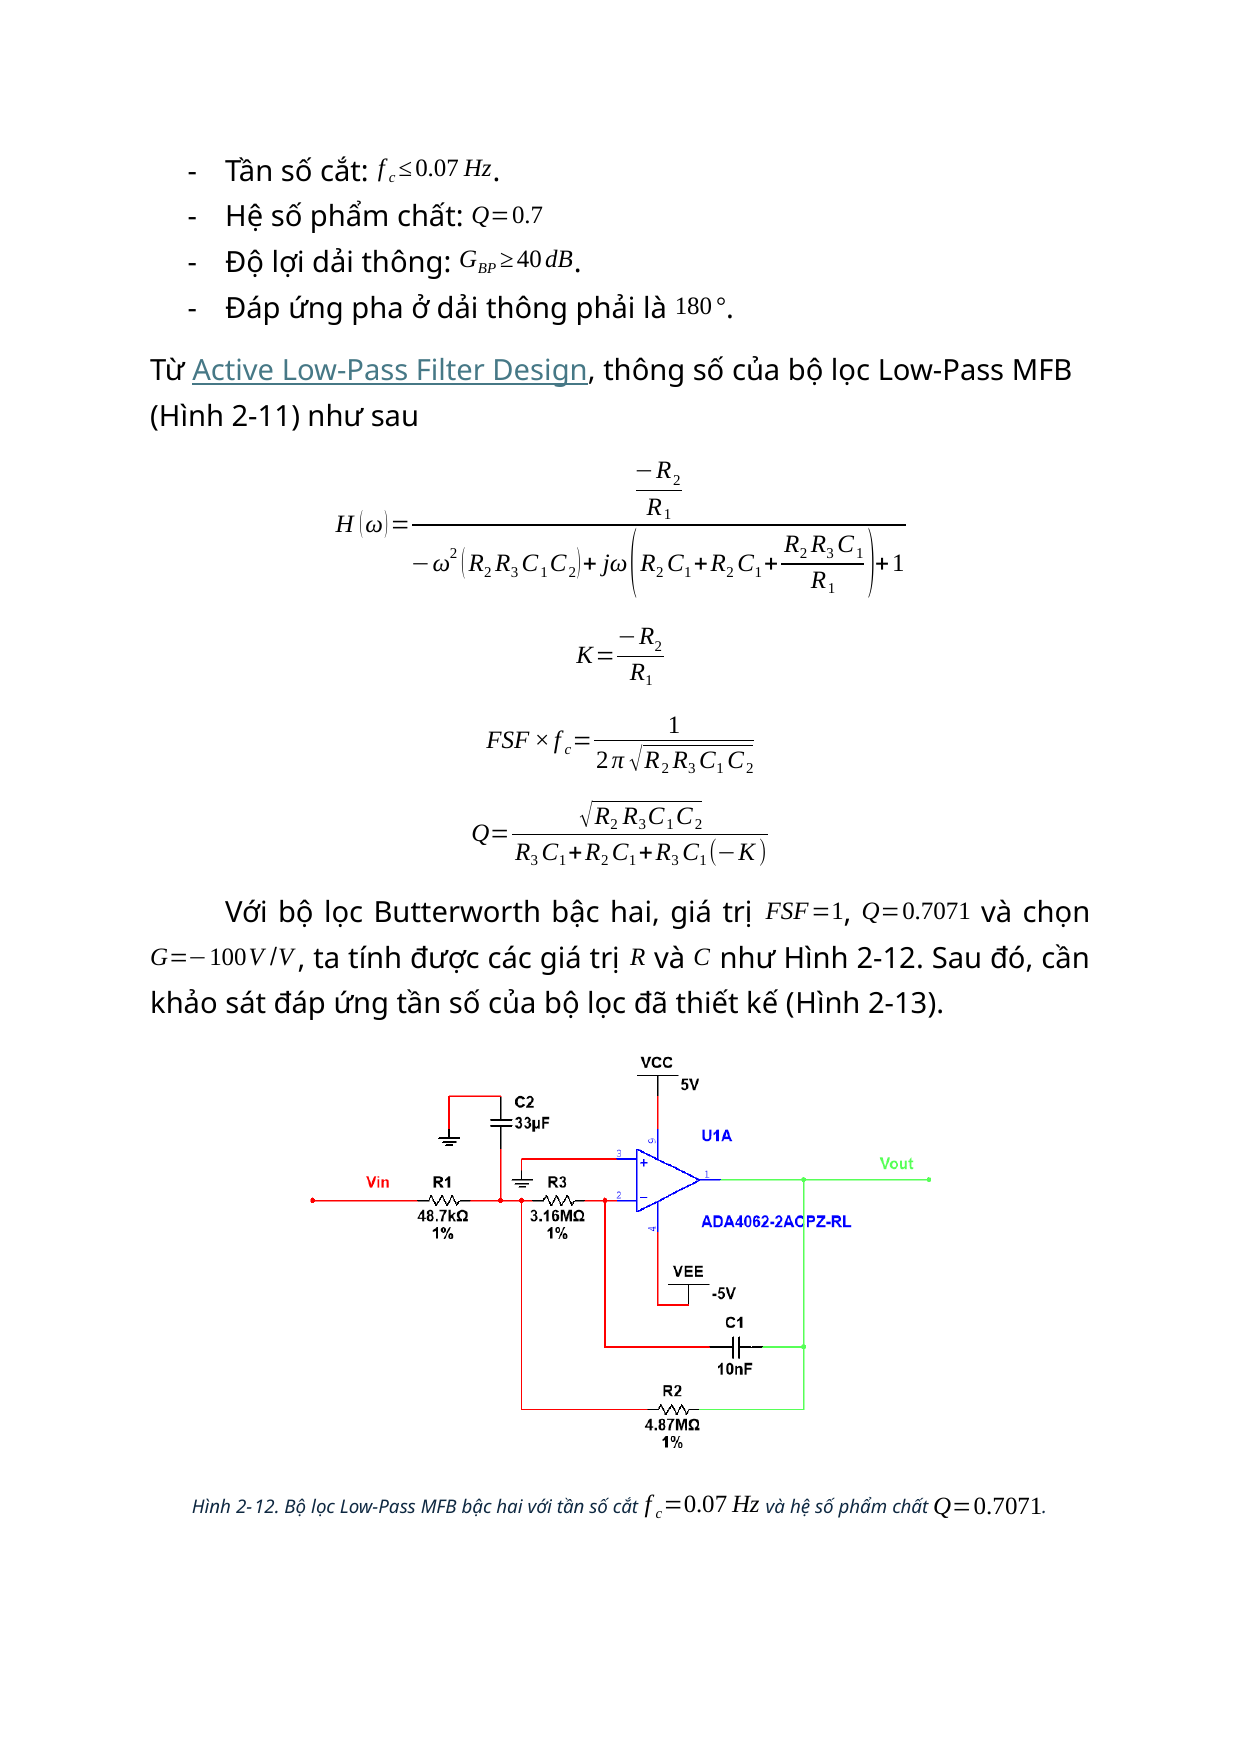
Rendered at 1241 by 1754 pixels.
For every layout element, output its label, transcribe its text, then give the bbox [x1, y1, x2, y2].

list Đáp ứng pha ở dải thông phải là . [187, 287, 1090, 327]
picture [300, 1045, 940, 1454]
list Tần số cắt: . [187, 150, 1090, 190]
list Độ lợi dải thông: . [187, 241, 1090, 281]
list Hệ số phẩm chất: [187, 196, 1090, 235]
